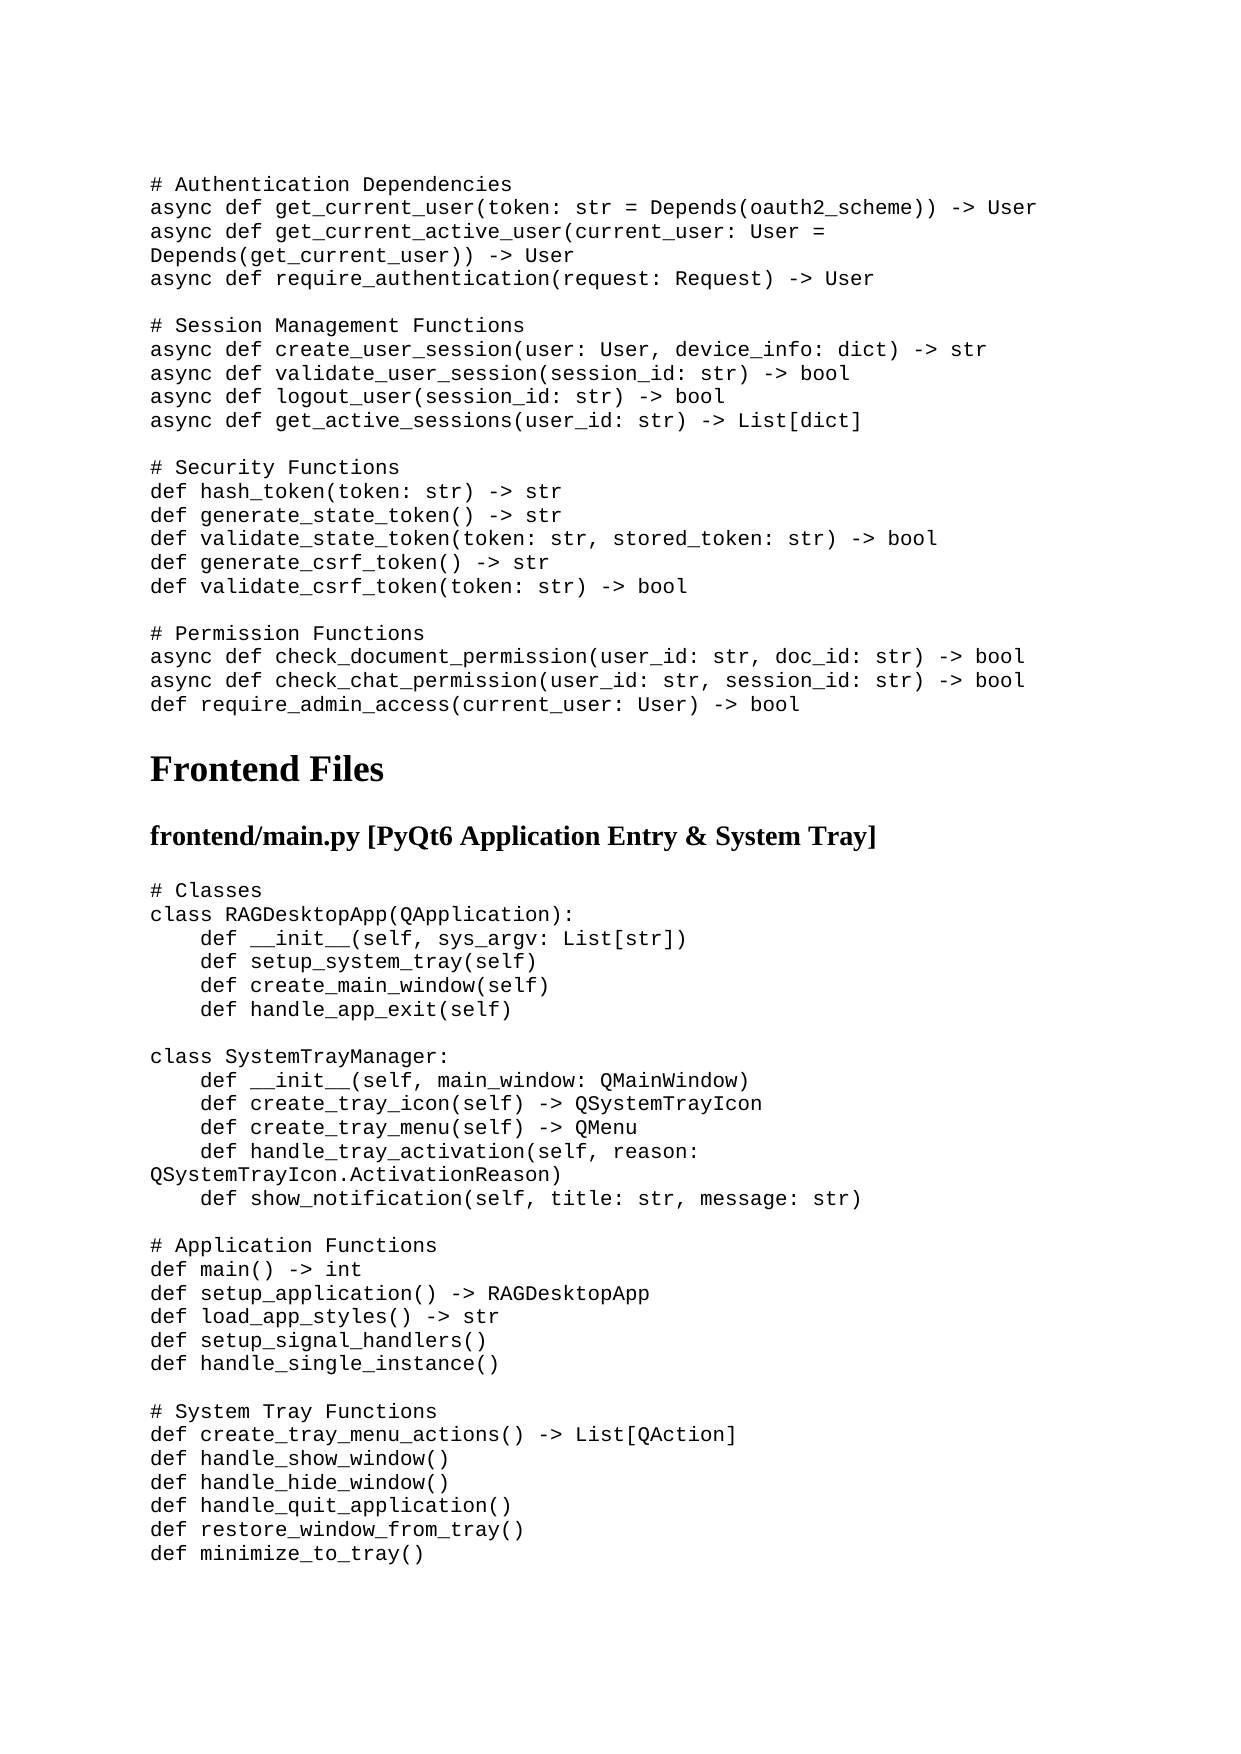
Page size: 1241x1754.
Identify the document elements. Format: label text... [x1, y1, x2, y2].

text def validate_state_token(token: str, stored_token: str) -> bool [150, 528, 1090, 552]
text # Permission Functions [150, 623, 1090, 647]
text def restore_window_from_tray() [150, 1519, 1090, 1543]
text def generate_state_token() -> str [150, 505, 1090, 528]
text def handle_single_instance() [150, 1353, 1090, 1377]
text # Application Functions [150, 1235, 1090, 1259]
text def handle_hide_window() [150, 1472, 1090, 1495]
text async def get_current_active_user(current_user: User = Depends(get_current_user)) -> User [150, 221, 1090, 268]
text def main() -> int [150, 1259, 1090, 1282]
text def handle_tray_activation(self, reason: QSystemTrayIcon.ActivationReason) [150, 1141, 1090, 1188]
text # System Tray Functions [150, 1401, 1090, 1424]
text async def get_current_user(token: str = Depends(oauth2_scheme)) -> User [150, 197, 1090, 221]
text def __init__(self, sys_argv: List[str]) [150, 928, 1090, 951]
text class SystemTrayManager: [150, 1046, 1090, 1070]
text def handle_app_exit(self) [150, 999, 1090, 1022]
text def setup_system_tray(self) [150, 951, 1090, 975]
text # Authentication Dependencies [150, 174, 1090, 197]
text # Session Management Functions [150, 316, 1090, 339]
text def create_tray_icon(self) -> QSystemTrayIcon [150, 1093, 1090, 1117]
text def create_tray_menu_actions() -> List[QAction] [150, 1424, 1090, 1448]
text # Security Functions [150, 457, 1090, 481]
text async def create_user_session(user: User, device_info: dict) -> str [150, 339, 1090, 363]
text async def require_authentication(request: Request) -> User [150, 268, 1090, 292]
text async def check_document_permission(user_id: str, doc_id: str) -> bool [150, 647, 1090, 670]
text # Classes [150, 881, 1090, 904]
text def minimize_to_tray() [150, 1543, 1090, 1566]
text def validate_csrf_token(token: str) -> bool [150, 576, 1090, 599]
text def show_notification(self, title: str, message: str) [150, 1188, 1090, 1212]
text def setup_application() -> RAGDesktopApp [150, 1282, 1090, 1306]
text def load_app_styles() -> str [150, 1306, 1090, 1330]
text async def validate_user_session(session_id: str) -> bool [150, 363, 1090, 386]
text def create_tray_menu(self) -> QMenu [150, 1117, 1090, 1141]
text def setup_signal_handlers() [150, 1330, 1090, 1353]
text Frontend Files [150, 747, 1090, 790]
text def generate_csrf_token() -> str [150, 552, 1090, 576]
text class RAGDesktopApp(QApplication): [150, 904, 1090, 928]
text def __init__(self, main_window: QMainWindow) [150, 1070, 1090, 1093]
text def create_main_window(self) [150, 975, 1090, 999]
text def handle_quit_application() [150, 1495, 1090, 1519]
text def handle_show_window() [150, 1448, 1090, 1472]
text def hash_token(token: str) -> str [150, 481, 1090, 505]
text async def check_chat_permission(user_id: str, session_id: str) -> bool [150, 670, 1090, 694]
text async def logout_user(session_id: str) -> bool [150, 386, 1090, 410]
text frontend/main.py [PyQt6 Application Entry & System Tray] [150, 819, 1090, 851]
text async def get_active_sessions(user_id: str) -> List[dict] [150, 410, 1090, 434]
text def require_admin_access(current_user: User) -> bool [150, 694, 1090, 717]
